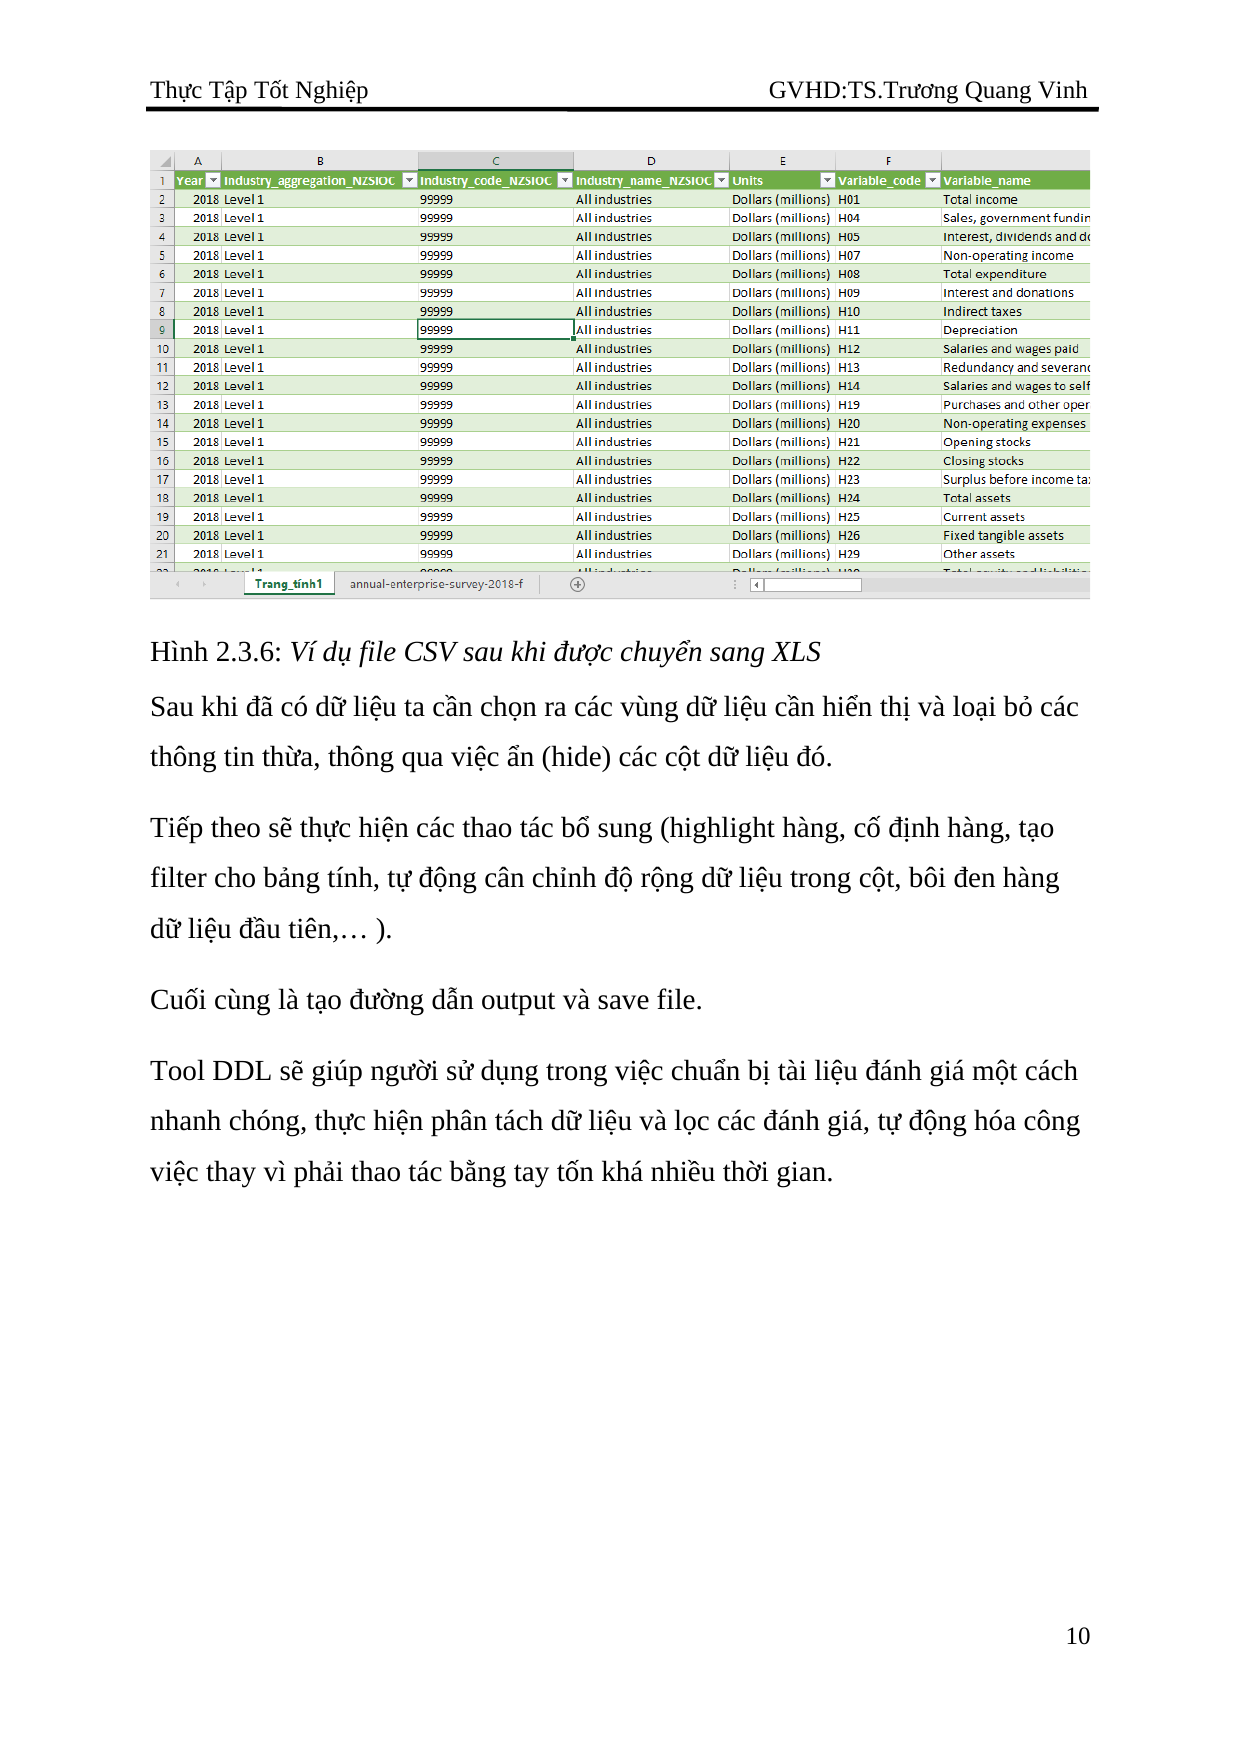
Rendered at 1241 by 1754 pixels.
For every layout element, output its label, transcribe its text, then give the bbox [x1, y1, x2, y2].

text Tool DDL sẽ giúp người sử dụng trong việc chuẩn bị tài liệu đánh giá một cách nhanh chóng, thực hiện phân tách dữ liệu và lọc các đánh giá, tự động hóa công việc thay vì phải thao tác bằng tay tốn khá nhiều thời gian. [150, 1053, 1090, 1187]
text Cuối cùng là tạo đường dẫn output và save file. [150, 982, 1090, 1016]
picture [150, 150, 1091, 600]
text Tiếp theo sẽ thực hiện các thao tác bổ sung (highlight hàng, cố định hàng, tạo filter cho bảng tính, tự động cân chỉnh độ rộng dữ liệu trong cột, bôi đen hàng dữ liệu đầu tiên,… ). [150, 810, 1090, 944]
text Sau khi đã có dữ liệu ta cần chọn ra các vùng dữ liệu cần hiển thị và loại bỏ các thông tin thừa, thông qua việc ẩn (hide) các cột dữ liệu đó. [150, 689, 1090, 773]
